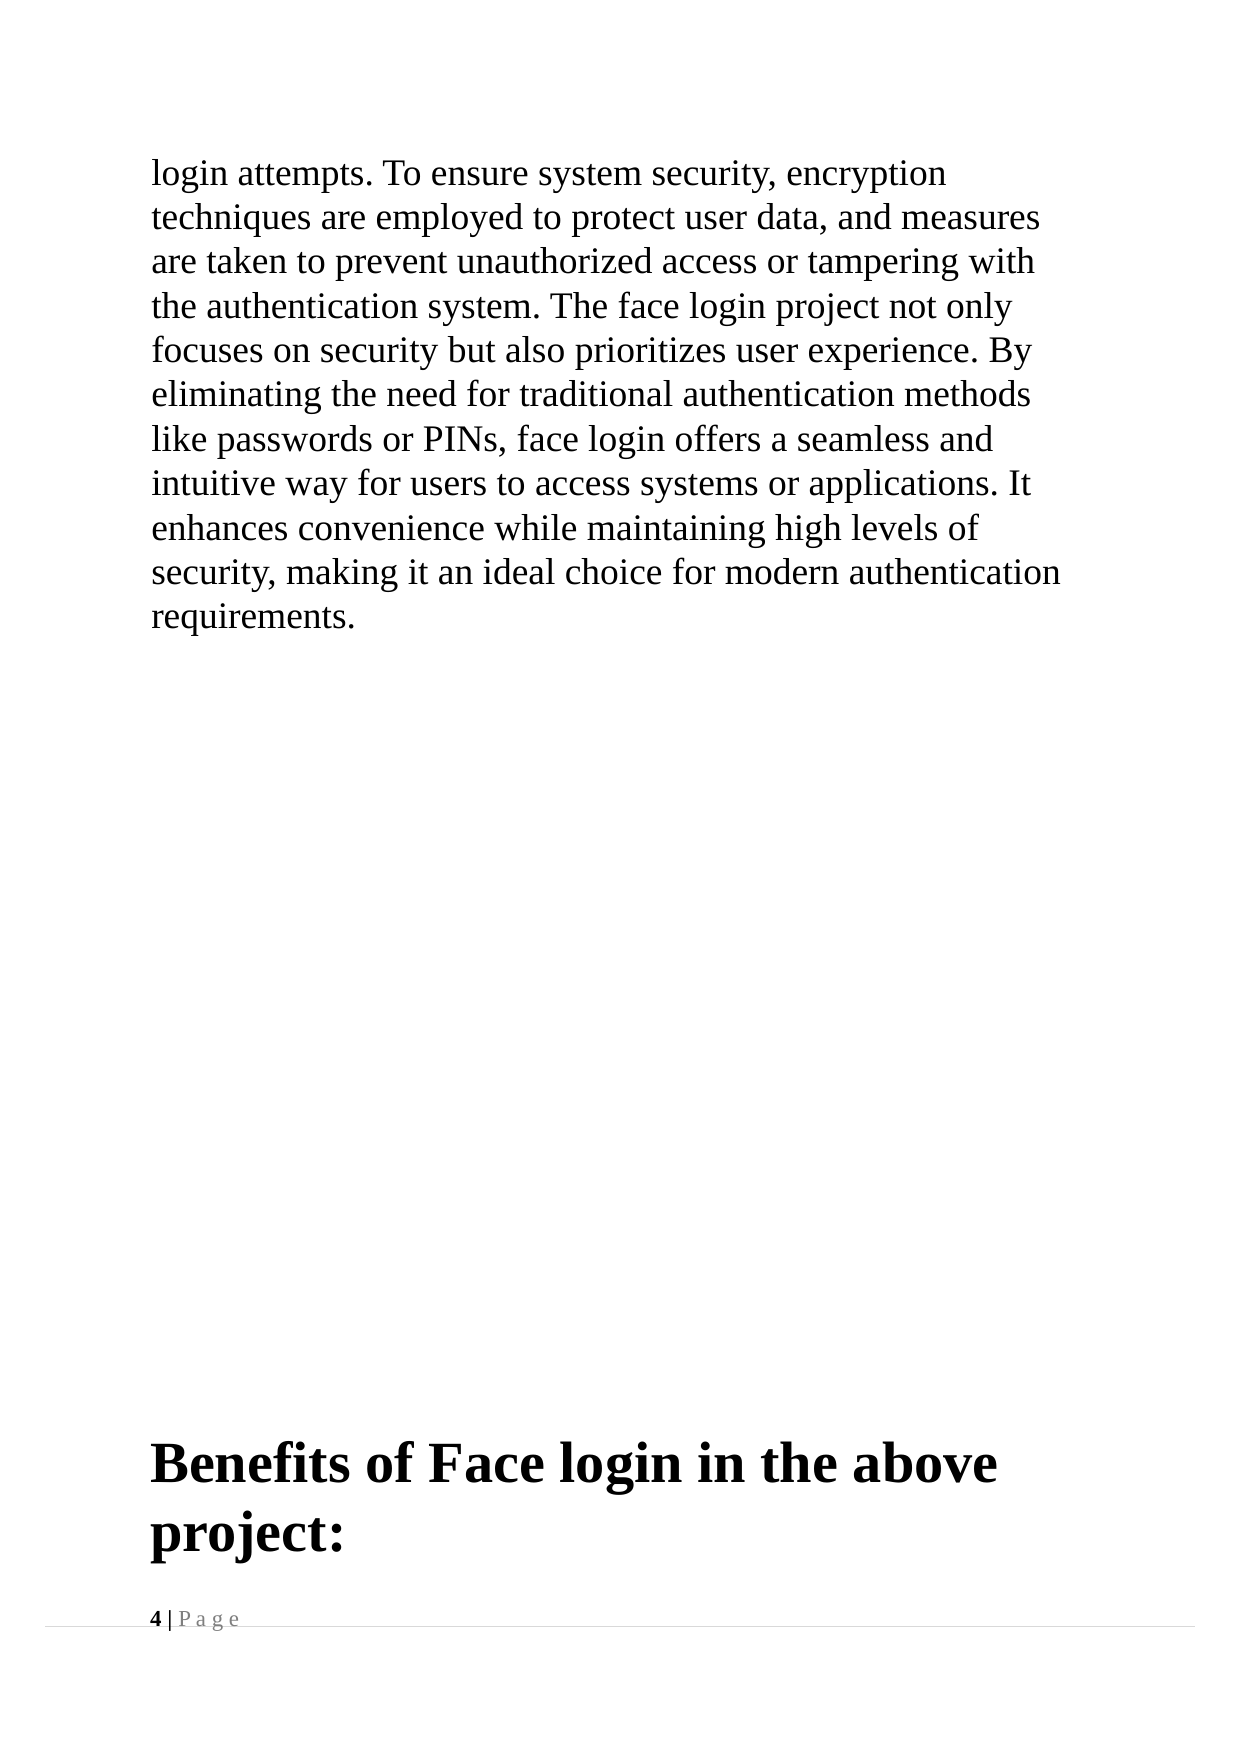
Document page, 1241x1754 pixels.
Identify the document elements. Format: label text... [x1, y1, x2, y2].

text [150, 150, 1090, 637]
text Benefits of Face login in the above project: [150, 1428, 1090, 1564]
